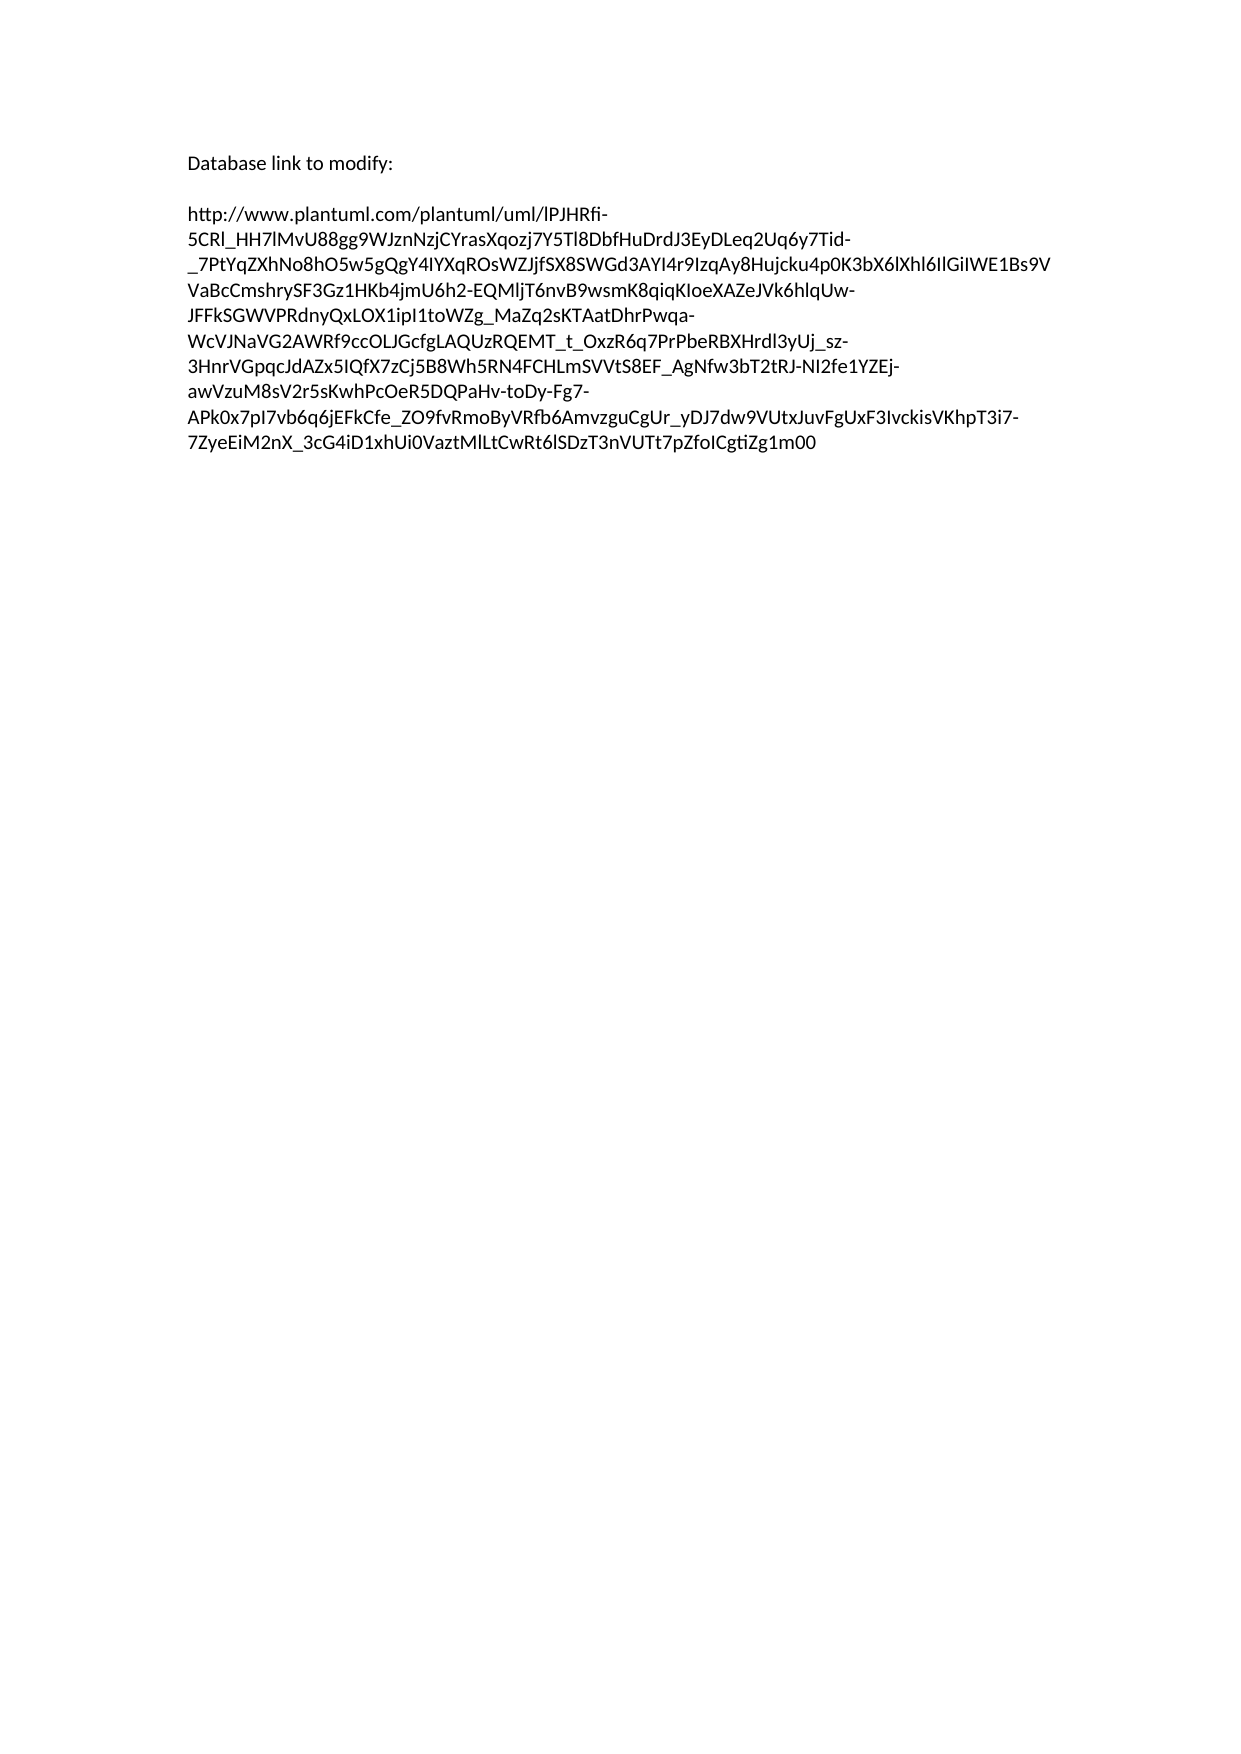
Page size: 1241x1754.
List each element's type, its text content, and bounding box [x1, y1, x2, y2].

text http://www.plantuml.com/plantuml/uml/lPJHRfi-5CRl_HH7lMvU88gg9WJznNzjCYrasXqozj7Y5Tl8DbfHuDrdJ3EyDLeq2Uq6y7Tid-_7PtYqZXhNo8hO5w5gQgY4IYXqROsWZJjfSX8SWGd3AYI4r9IzqAy8Hujcku4p0K3bX6lXhl6IlGiIWE1Bs9VVaBcCmshrySF3Gz1HKb4jmU6h2-EQMljT6nvB9wsmK8qiqKIoeXAZeJVk6hlqUw-JFFkSGWVPRdnyQxLOX1ipI1toWZg_MaZq2sKTAatDhrPwqa-WcVJNaVG2AWRf9ccOLJGcfgLAQUzRQEMT_t_OxzR6q7PrPbeRBXHrdl3yUj_sz-3HnrVGpqcJdAZx5IQfX7zCj5B8Wh5RN4FCHLmSVVtS8EF_AgNfw3bT2tRJ-NI2fe1YZEj-awVzuM8sV2r5sKwhPcOeR5DQPaHv-toDy-Fg7-APk0x7pI7vb6q6jEFkCfe_ZO9fvRmoByVRfb6AmvzguCgUr_yDJ7dw9VUtxJuvFgUxF3IvckisVKhpT3i7-7ZyeEiM2nX_3cG4iD1xhUi0VaztMlLtCwRt6lSDzT3nVUTt7pZfoICgtiZg1m00 [187, 201, 1053, 455]
text Database link to modify: [187, 150, 1053, 175]
